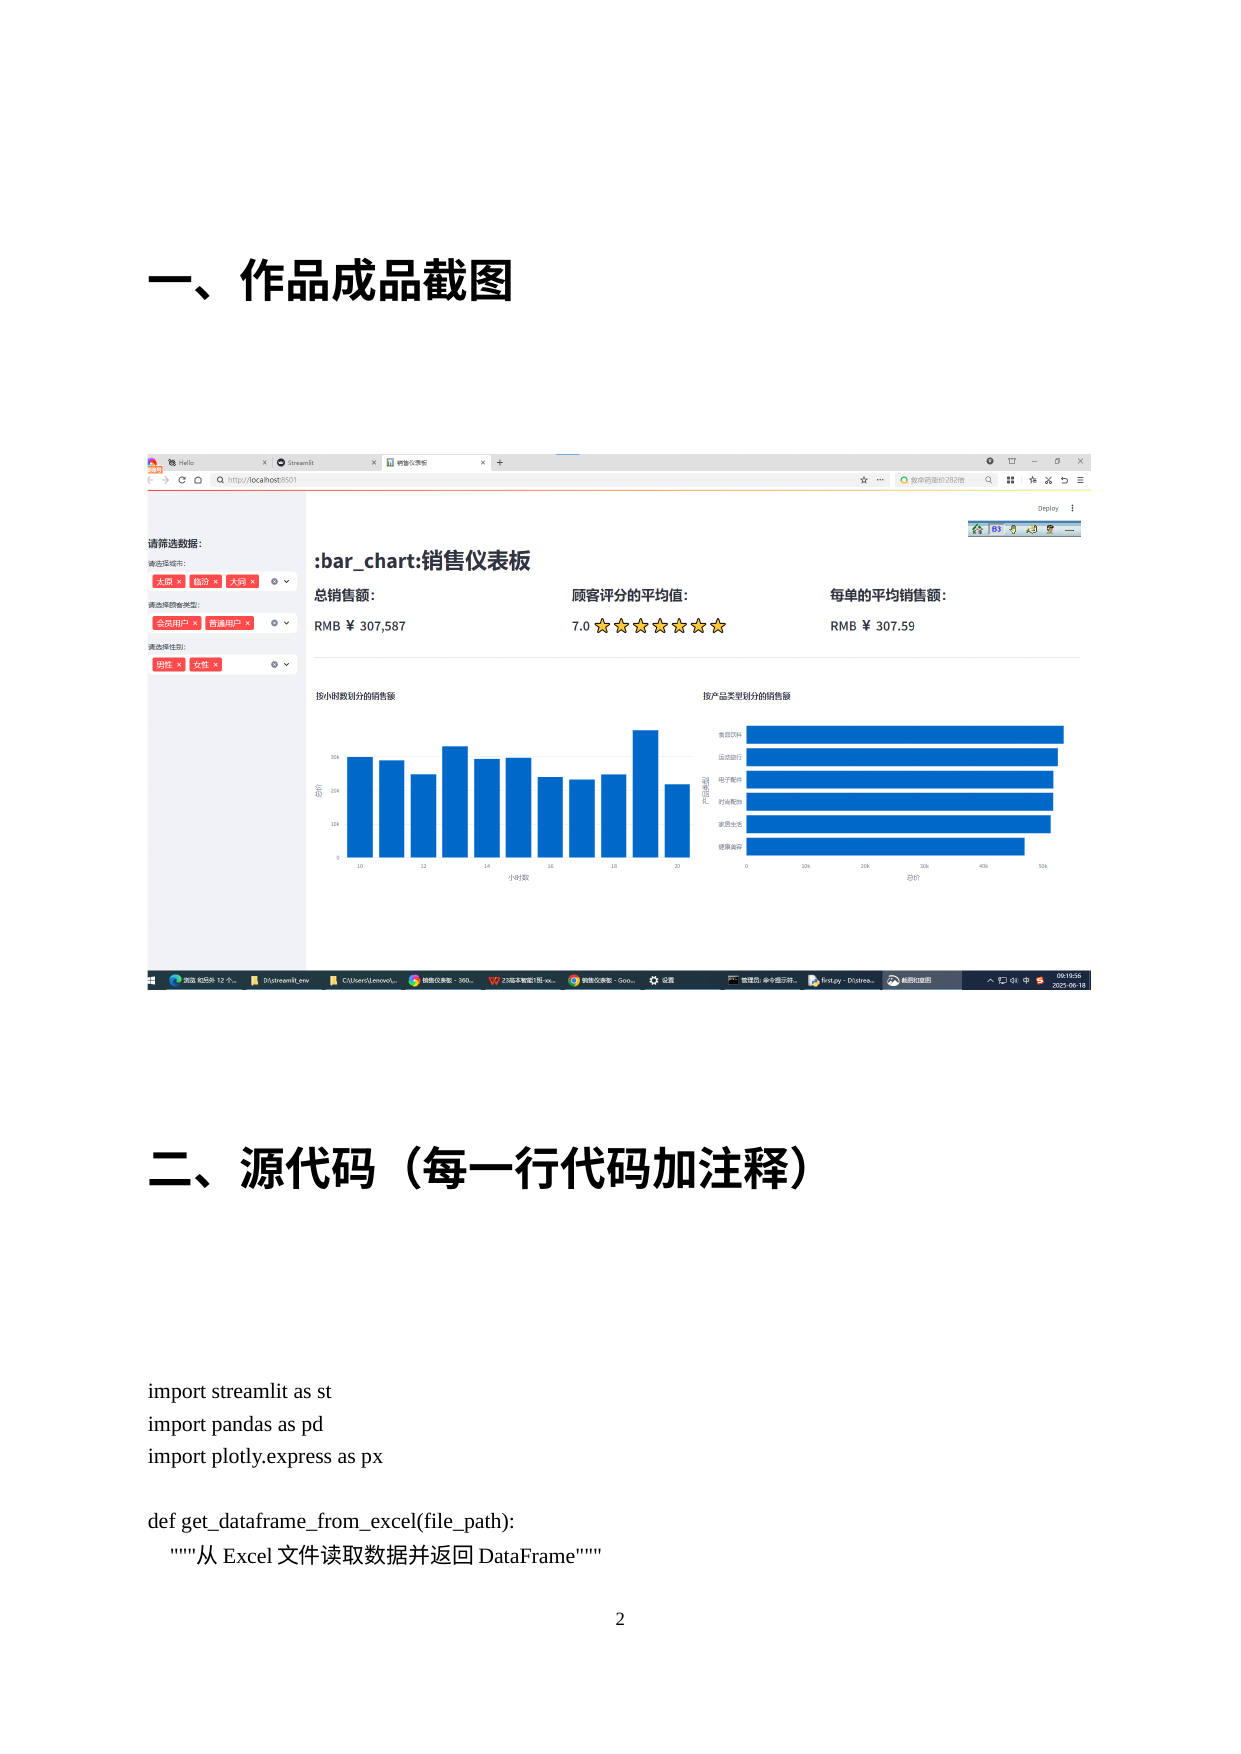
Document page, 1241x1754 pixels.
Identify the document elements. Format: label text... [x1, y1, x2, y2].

subtitle 一、作品成品截图 [148, 228, 1092, 326]
text import streamlit as st [148, 1375, 1092, 1407]
subtitle 二、源代码（每一行代码加注释） [148, 1117, 1092, 1214]
text import pandas as pd [148, 1407, 1092, 1440]
text """从Excel文件读取数据并返回DataFrame""" [148, 1537, 1092, 1570]
text def get_dataframe_from_excel(file_path): [148, 1505, 1092, 1537]
text import plotly.express as px [148, 1440, 1092, 1472]
picture [147, 454, 1091, 990]
